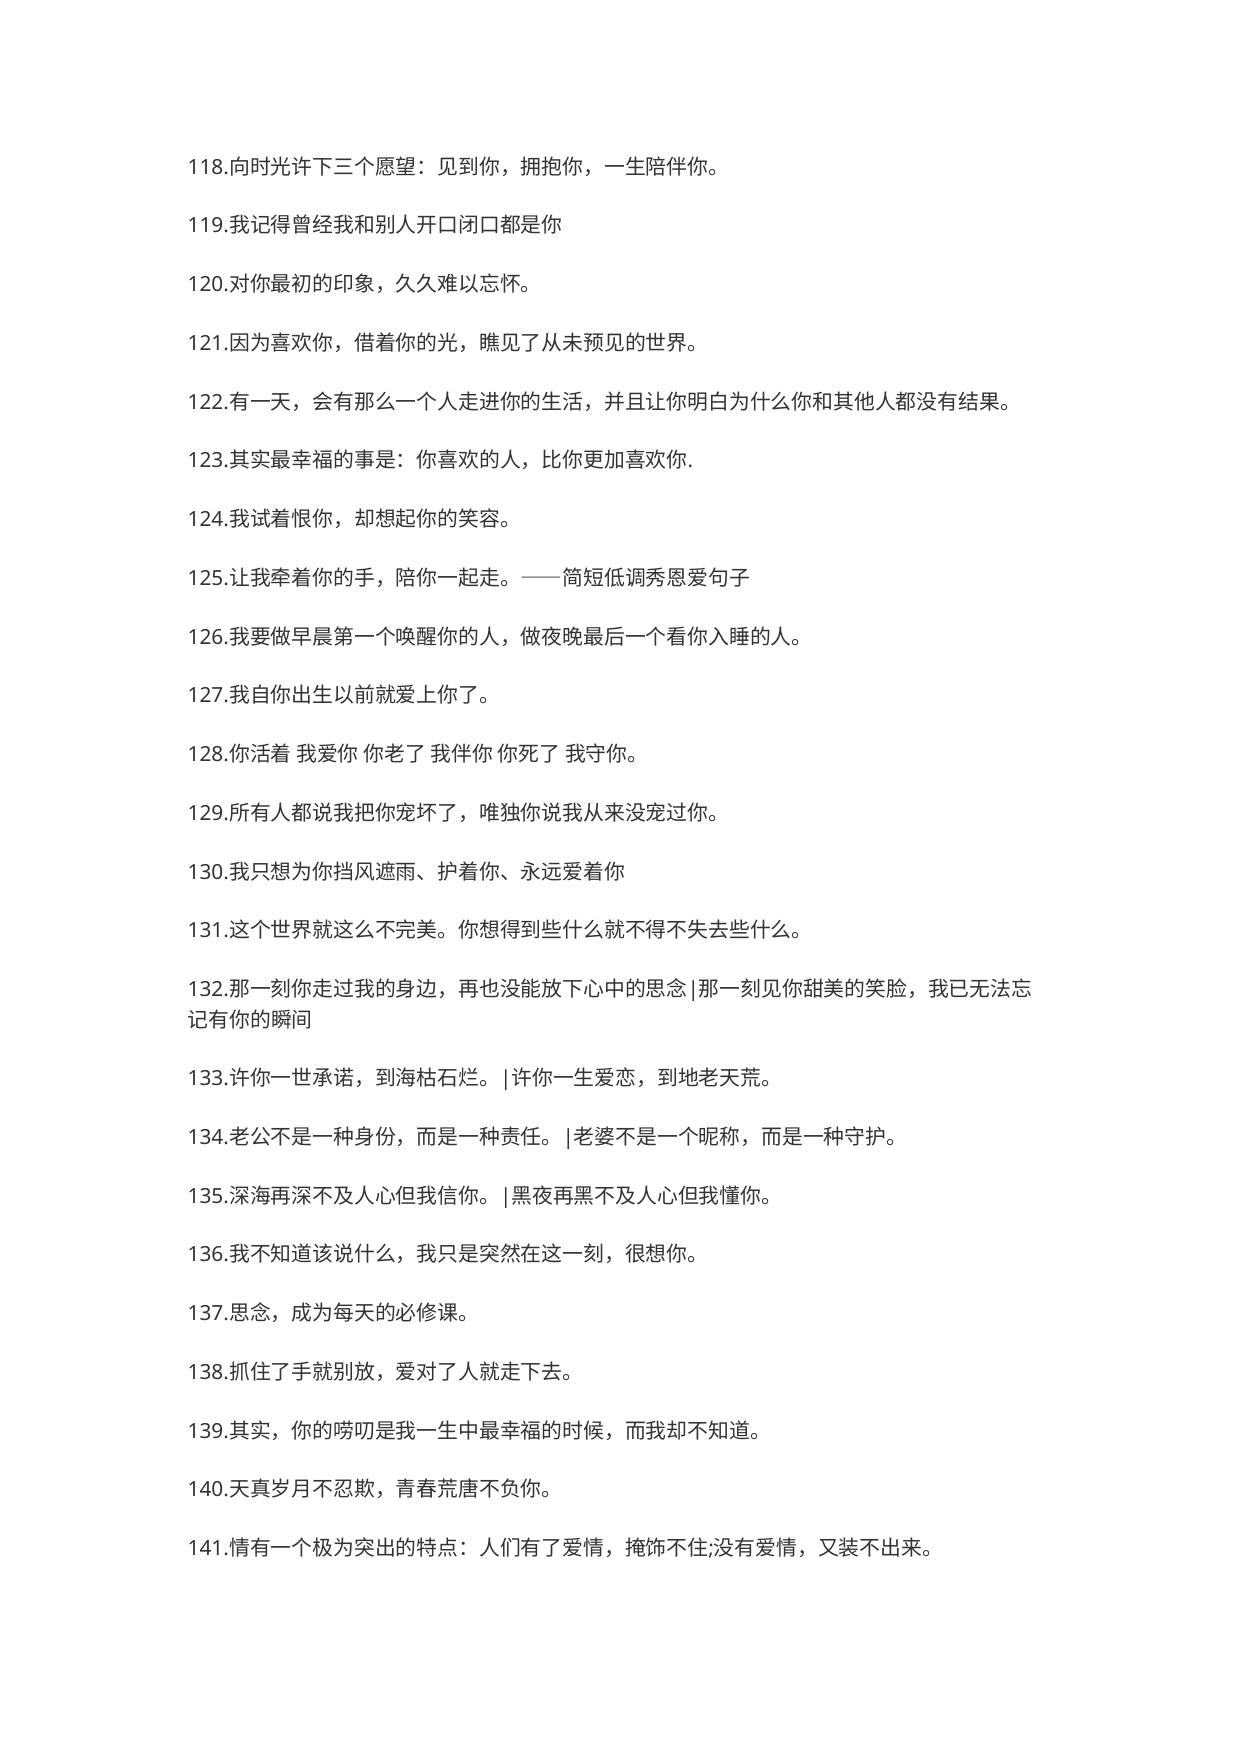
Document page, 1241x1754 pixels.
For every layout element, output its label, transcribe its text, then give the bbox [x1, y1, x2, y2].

text 141.情有一个极为突出的特点：人们有了爱情，掩饰不住;没有爱情，又装不出来。 [187, 1531, 1053, 1562]
text 119.我记得曾经我和别人开口闭口都是你 [187, 209, 1053, 239]
text 138.抓住了手就别放，爱对了人就走下去。 [187, 1355, 1053, 1386]
text 128.你活着 我爱你 你老了 我伴你 你死了 我守你。 [187, 737, 1053, 768]
text 127.我自你出生以前就爱上你了。 [187, 679, 1053, 709]
text 124.我试着恨你，却想起你的笑容。 [187, 502, 1053, 533]
text 122.有一天，会有那么一个人走进你的生活，并且让你明白为什么你和其他人都没有结果。 [187, 385, 1053, 415]
text 121.因为喜欢你，借着你的光，瞧见了从未预见的世界。 [187, 326, 1053, 357]
text 134.老公不是一种身份，而是一种责任。|老婆不是一个昵称，而是一种守护。 [187, 1120, 1053, 1151]
text 131.这个世界就这么不完美。你想得到些什么就不得不失去些什么。 [187, 914, 1053, 944]
text 132.那一刻你走过我的身边，再也没能放下心中的思念|那一刻见你甜美的笑脸，我已无法忘记有你的瞬间 [187, 972, 1053, 1033]
text 123.其实最幸福的事是：你喜欢的人，比你更加喜欢你. [187, 444, 1053, 474]
text 140.天真岁月不忍欺，青春荒唐不负你。 [187, 1473, 1053, 1503]
text 118.向时光许下三个愿望：见到你，拥抱你，一生陪伴你。 [187, 150, 1053, 180]
text 130.我只想为你挡风遮雨、护着你、永远爱着你 [187, 855, 1053, 885]
text 129.所有人都说我把你宠坏了，唯独你说我从来没宠过你。 [187, 796, 1053, 827]
text 137.思念，成为每天的必修课。 [187, 1296, 1053, 1327]
text 133.许你一世承诺，到海枯石烂。|许你一生爱恋，到地老天荒。 [187, 1061, 1053, 1092]
text 136.我不知道该说什么，我只是突然在这一刻，很想你。 [187, 1238, 1053, 1268]
text 126.我要做早晨第一个唤醒你的人，做夜晚最后一个看你入睡的人。 [187, 620, 1053, 650]
text 139.其实，你的唠叨是我一生中最幸福的时候，而我却不知道。 [187, 1414, 1053, 1444]
text 135.深海再深不及人心但我信你。|黑夜再黑不及人心但我懂你。 [187, 1179, 1053, 1209]
text 125.让我牵着你的手，陪你一起走。——简短低调秀恩爱句子 [187, 561, 1053, 592]
text 120.对你最初的印象，久久难以忘怀。 [187, 267, 1053, 298]
